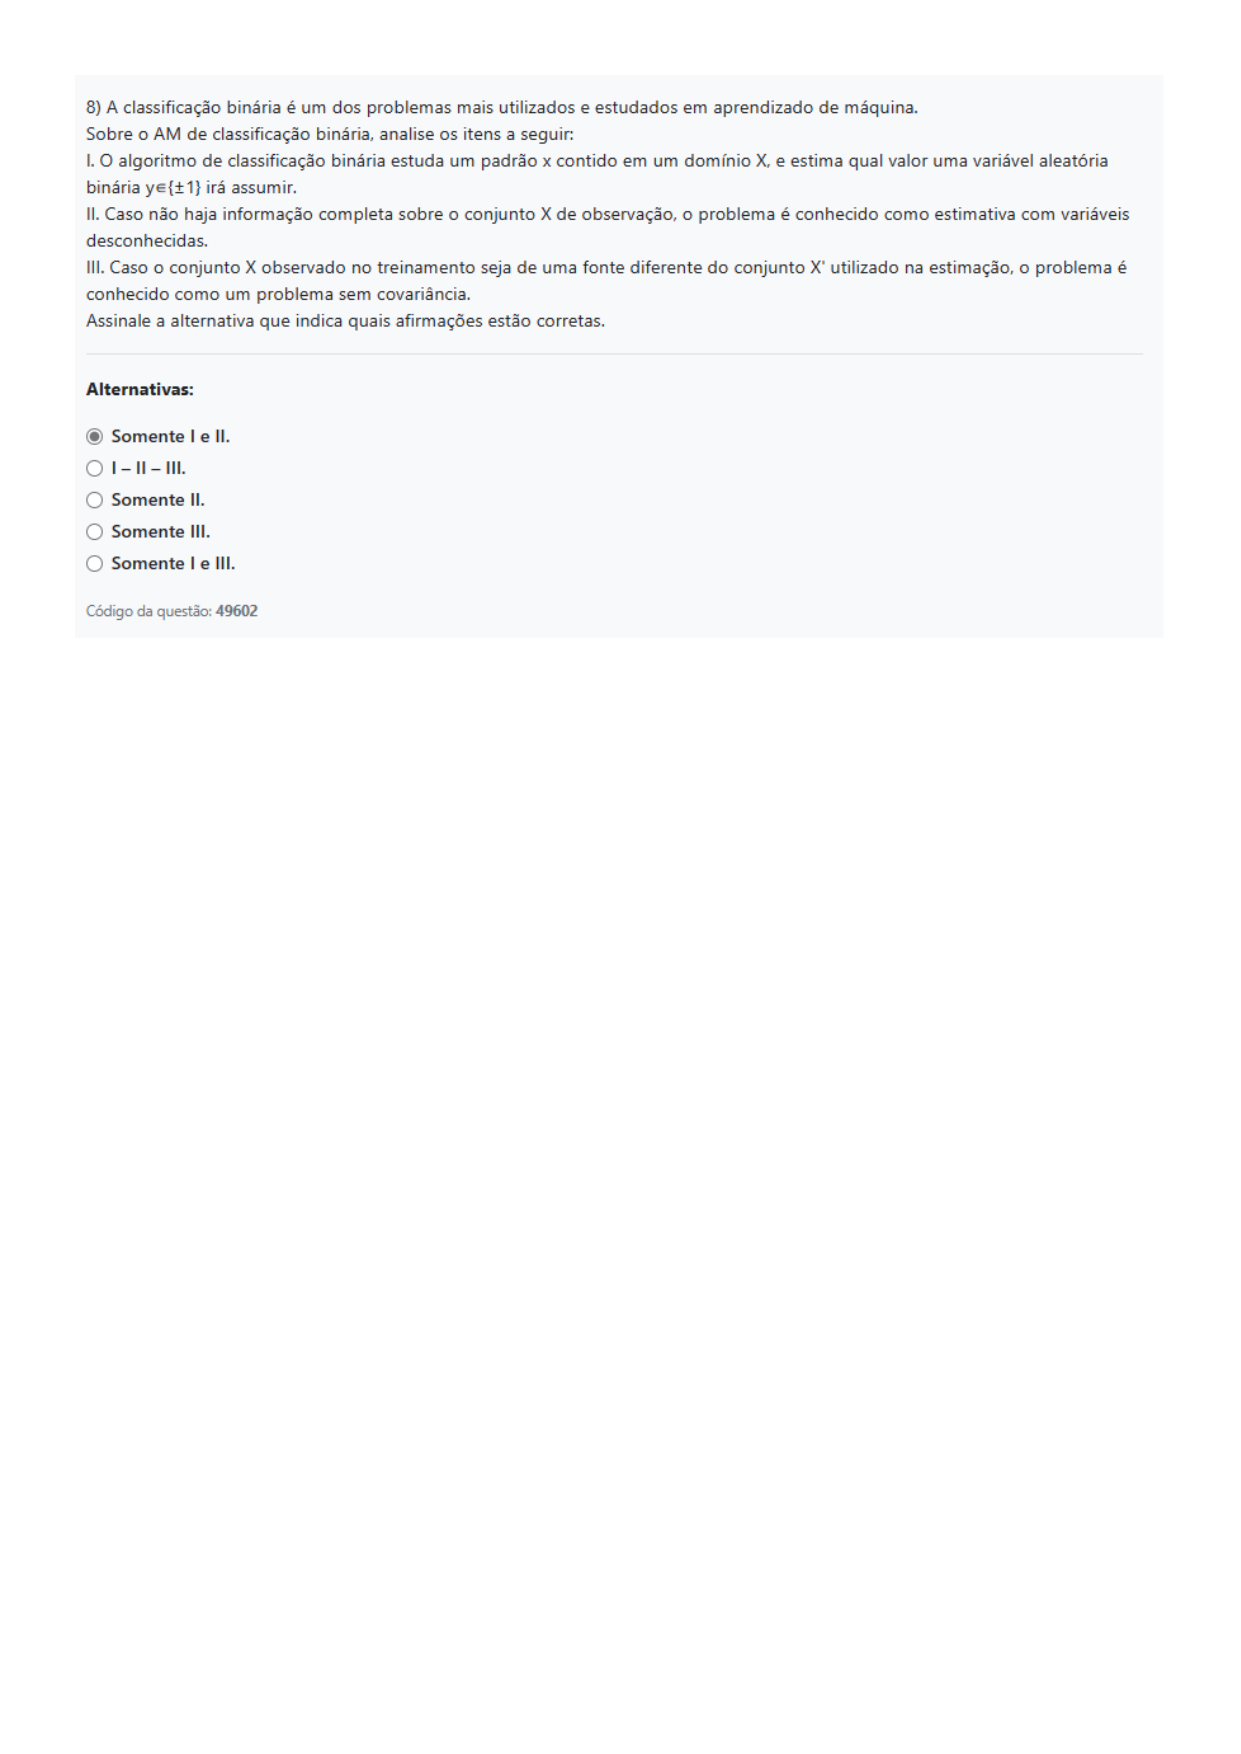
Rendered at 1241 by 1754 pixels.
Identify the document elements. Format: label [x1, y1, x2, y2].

picture [75, 75, 1166, 638]
